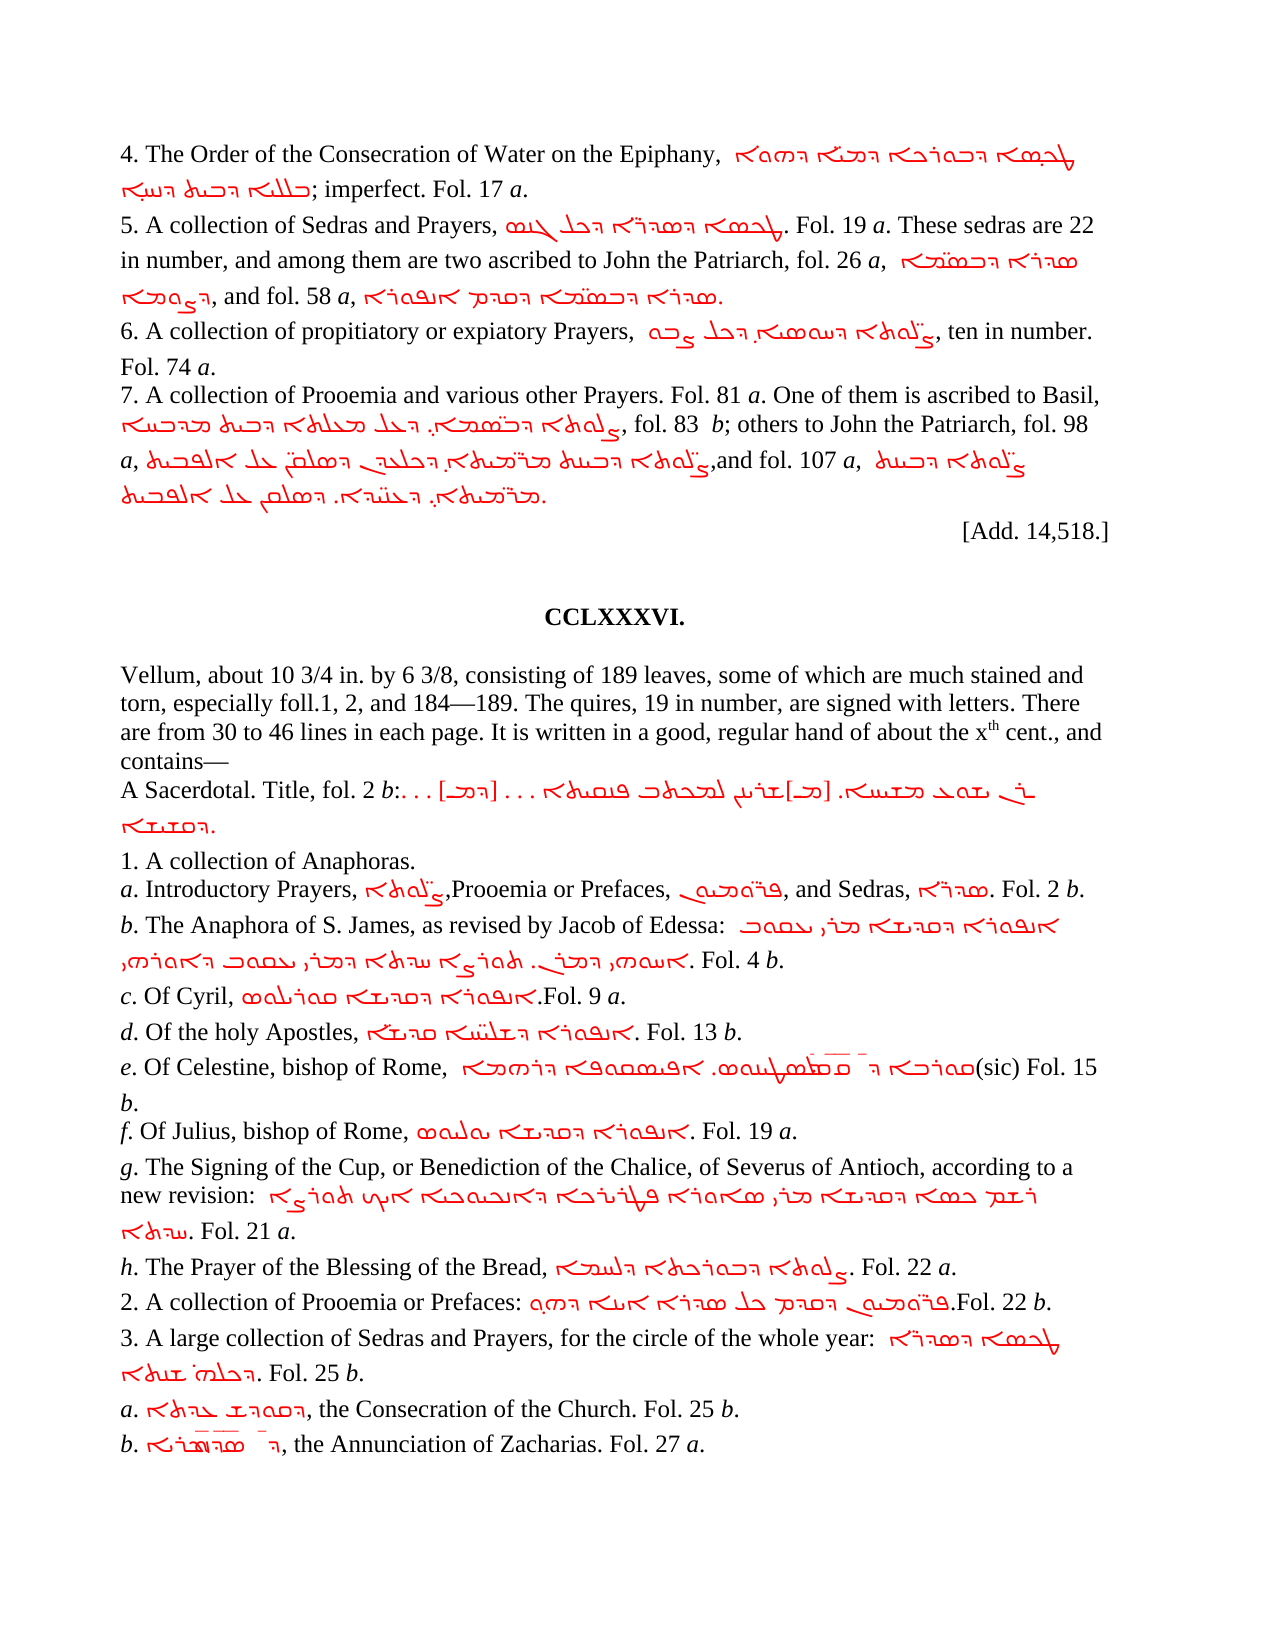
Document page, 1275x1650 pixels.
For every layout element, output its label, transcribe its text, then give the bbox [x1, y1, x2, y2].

text a. ܕܩܘܕܫ ܥܕܬܐ, the Consecration of the Church. Fol. 25 b. [120, 1394, 1109, 1429]
text [Add. 14,518.] [120, 516, 1109, 545]
text A Sacerdotal. Title, fol. 2 b:. . . [ܕܡـ]ـܪܢ ܝܫܘܥ ܡܫܝܚܐ. [ܡـ]ܫܪܝܢܢ ܠܡܟܬܒ ܦܢܩܝܬܐ . . . ܕܩܫܝܫܐ. [120, 775, 1109, 846]
text c. Of Cyril, ܐܢܦܘܪܐ ܕܩܕܝܫܐ ܩܘܪܝܠܘܣ.Fol. 9 a. [120, 981, 1109, 1017]
text 2. A collection of Prooemia or Prefaces: ܦܪ̈ܘܡܝܘܢ ܕܩܕܡ ܟܠ ܣܕܪܐ ܐܝܢܐ ܕܗ̣ܘ.Fol. 22 b. [120, 1287, 1109, 1323]
text b. The Anaphora of S. James, as revised by Jacob of Edessa: ܐܢܦܘܪܐ ܕܩܕܝܫܐ ܡܪܝ ܝܥܩܘܒ ܐܚܘܗܝ ܕܡܪܢ. ܬܘܪܨܐ ܚܕܬܐ ܕܡܪܝ ܝܥܩܘܒ ܕܐܘܪܗܝ. Fol. 4 b. [120, 910, 1109, 981]
text 6. A collection of propitiatory or expiatory Prayers, ܨ̈ܠܘܬܐ ܕܚܘܣܝܐ̣ ܕܟܠ ܨܒܘ, ten in number. Fol. 74 a. [120, 316, 1109, 381]
text b. ܕ܏ܣܘ ܕܙܟܪܝܐ, the Annunciation of Zacharias. Fol. 27 a. [120, 1429, 1109, 1465]
text 4. The Order of the Consecration of Water on the Epiphany, ܛܟ̣ܣܐ ܕܒܘܪܟܐ ܕܡܝ̈ܐ ܕܗܘ̇ܐ ܒܠܠܝܐ ܕܒܝܬ ܕܢܚ̣ܐ; imperfect. Fol. 17 a. [120, 139, 1109, 210]
text h. The Prayer of the Blessing of the Bread, ܨܠܘܬܐ ܕܒܘܪܟܬܐ ܕܠܚܡܐ. Fol. 22 a. [120, 1252, 1109, 1287]
text f. Of Julius, bishop of Rome, ܐܢܦܘܪܐ ܕܩܕܝܫܐ ܝܘܠܝܘܣ. Fol. 19 a. [120, 1116, 1109, 1152]
text 3. A large collection of Sedras and Prayers, for the circle of the whole year: ܛܟܣܐ ܕܣܕܪ̈ܐ ܕܟܠܗ̇ ܫܢܬܐ. Fol. 25 b. [120, 1323, 1109, 1394]
text CCLXXXVI. [120, 602, 1109, 631]
text Vellum, about 10 3/4 in. by 6 3/8, consisting of 189 leaves, some of which are much stained and torn, especially foll.1, 2, and 184—189. The quires, 19 in number, are signed with letters. There are from 30 to 46 lines in each page. It is written in a good, regular hand of about the xth cent., and contains— [120, 660, 1109, 775]
text a. Introductory Prayers, ܨ̈ܠܘܬܐ,Prooemia or Prefaces, ܦܪ̈ܘܡܝܘܢ, and Sedras, ܣܕܪ̈ܐ. Fol. 2 b. [120, 874, 1109, 910]
text g. The Signing of the Cup, or Benediction of the Chalice, of Severus of Antioch, according to a new revision: ܪܫܡ ܟܣܐ ܕܩܕܝܫܐ ܡܪܝ ܣܐܘܪܐ ܦܛܪܝܪܟܐ ܕܐܢܟܝܘܟܝܐ ܐܝܟ ܬܘܪܨܐ ܚܕܬܐ. Fol. 21 a. [120, 1152, 1109, 1252]
text d. Of the holy Apostles, ܐܢܦܘܪܐ ܕܫܠܝ̈ܚܐ ܩܕܝܫ̈ܐ. Fol. 13 b. [120, 1017, 1109, 1052]
text 7. A collection of Prooemia and various other Prayers. Fol. 81 a. One of them is ascribed to Basil, ܨܠܘܬܐ ܕܒ̈ܣܡܐ̣. ܕܥܠ ܡܥܠܬܐ ܕܒܝܬ ܡܕܒܚܐ, fol. 83 b; others to John the Patriarch, fol. 98 a, ܨ̈ܠܘܬܐ ܕܒܝܢܬ ܡܪ̈ܡܝܬܐ̣ ܕܟܠܥܕܢ ܕܣܠܩ̈ܢ ܥܠ ܐܠܦܒܝܬ,and fol. 107 a, ܨ̈ܠܘܬܐ ܕܒܝܢܬ ܡܪ̈ܡܝܬܐ̣. ܕܥܢ̈ܝܕܐ. ܕܣܠܩܢ ܥܠ ܐܠܦܒܝܬ. [120, 381, 1109, 516]
text 5. A collection of Sedras and Prayers, ܛܟܣܐ ܕܣܕܪ̈ܐ ܕܟܠ ܓܢܣ. Fol. 19 a. These sedras are 22 in number, and among them are two ascribed to John the Patriarch, fol. 26 a, ܣܕܪܐ ܕܒܣ̈ܡܐ ܕܨܘܡܐ, and fol. 58 a, ܣܕܪܐ ܕܒܣ̈ܡܐ ܕܩܕܡ ܐܢܦܘܪܐ. [120, 210, 1109, 316]
text e. Of Celestine, bishop of Rome, ܩܘܪܒܐ ܕ܏ܩܕ ܩܠܣܛܝܢܘܣ. ܐܦܝܣܩܘܦܐ ܕܪܗܡܐ(sic) Fol. 15 b. [120, 1052, 1109, 1116]
text 1. A collection of Anaphoras. [120, 846, 1109, 874]
